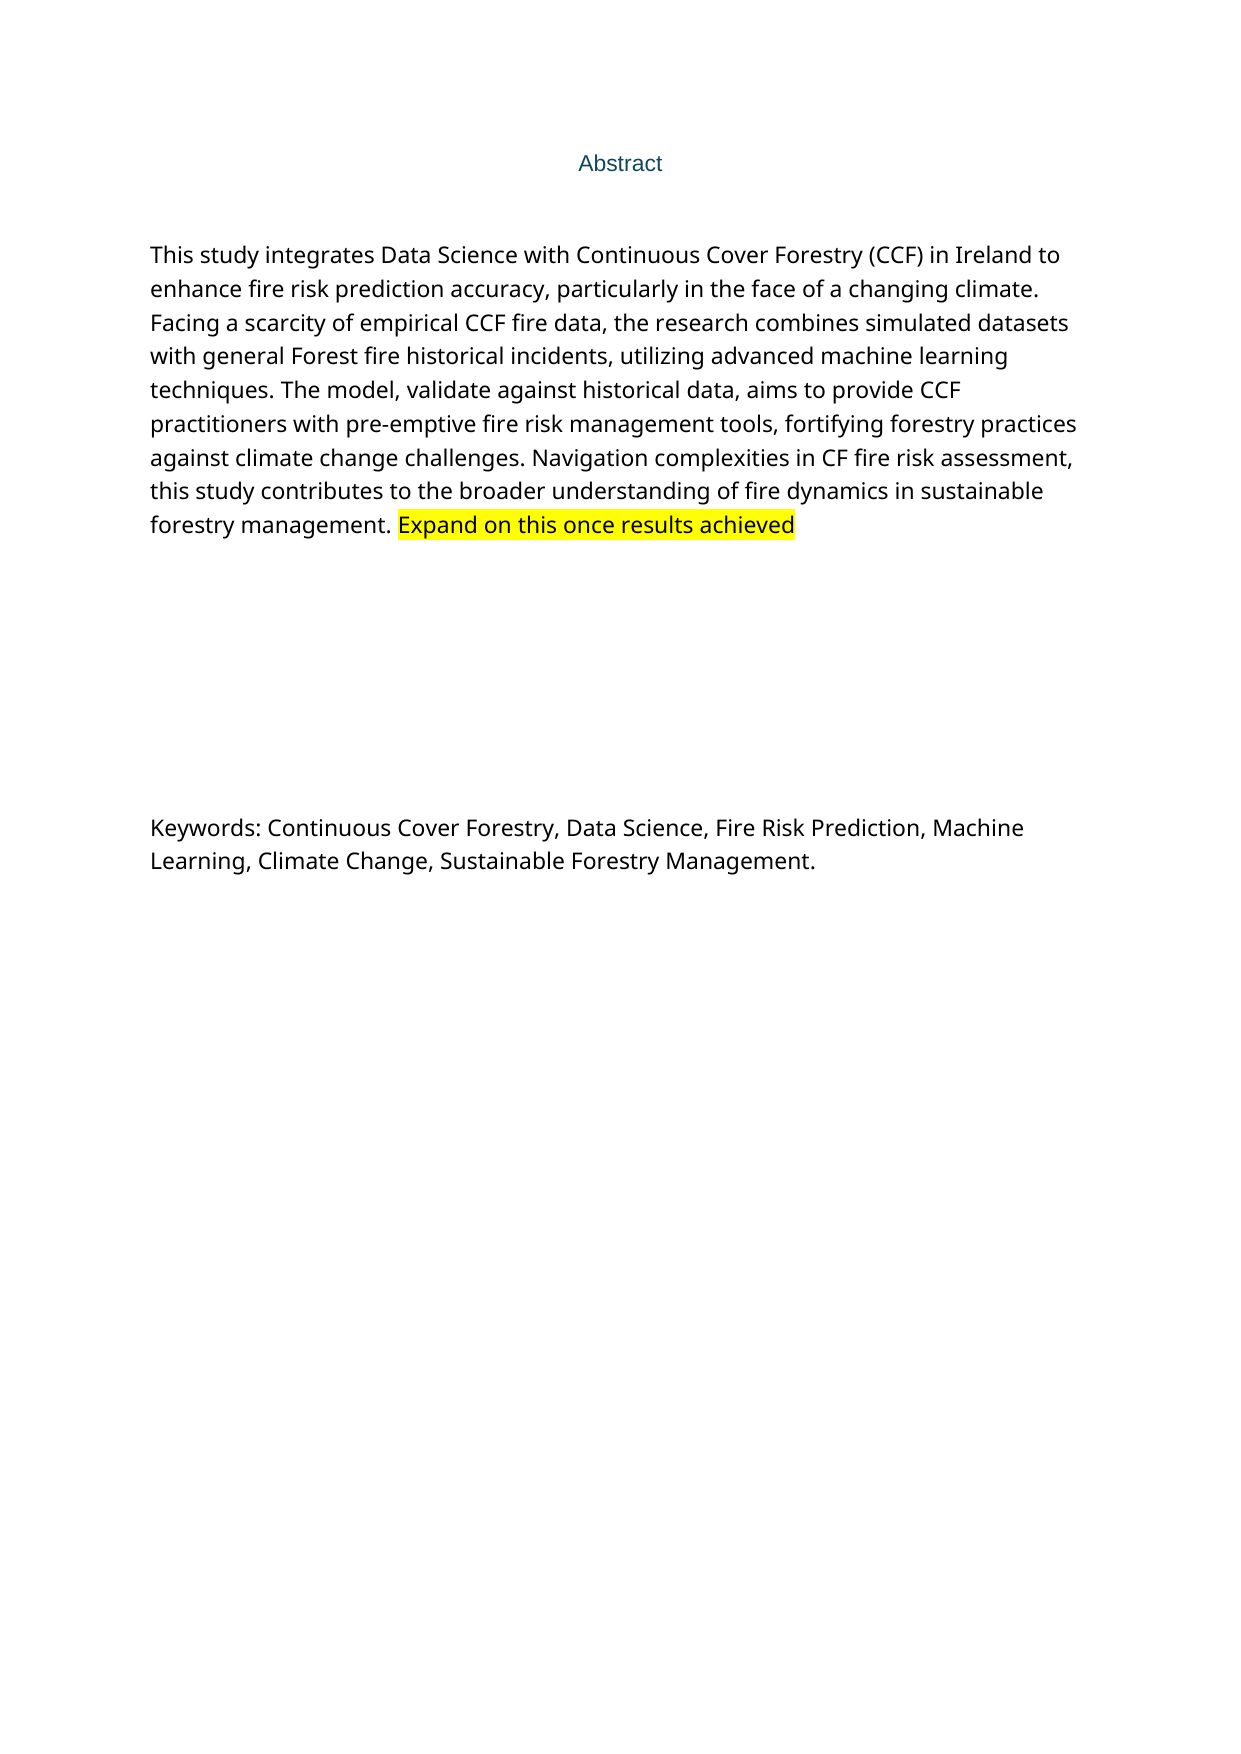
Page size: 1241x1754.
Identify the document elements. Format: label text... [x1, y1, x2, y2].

subtitle Abstract [150, 150, 1090, 176]
text This study integrates Data Science with Continuous Cover Forestry (CCF) in Ireland to enhance fire risk prediction accuracy, particularly in the face of a changing climate. Facing a scarcity of empirical CCF fire data, the research combines simulated datasets with general Forest fire historical incidents, utilizing advanced machine learning techniques. The model, validate against historical data, aims to provide CCF practitioners with pre-emptive fire risk management tools, fortifying forestry practices against climate change challenges. Navigation complexities in CF fire risk assessment, this study contributes to the broader understanding of fire dynamics in sustainable forestry management. Expand on this once results achieved [150, 239, 1090, 540]
text Keywords: Continuous Cover Forestry, Data Science, Fire Risk Prediction, Machine Learning, Climate Change, Sustainable Forestry Management. [150, 811, 1090, 876]
